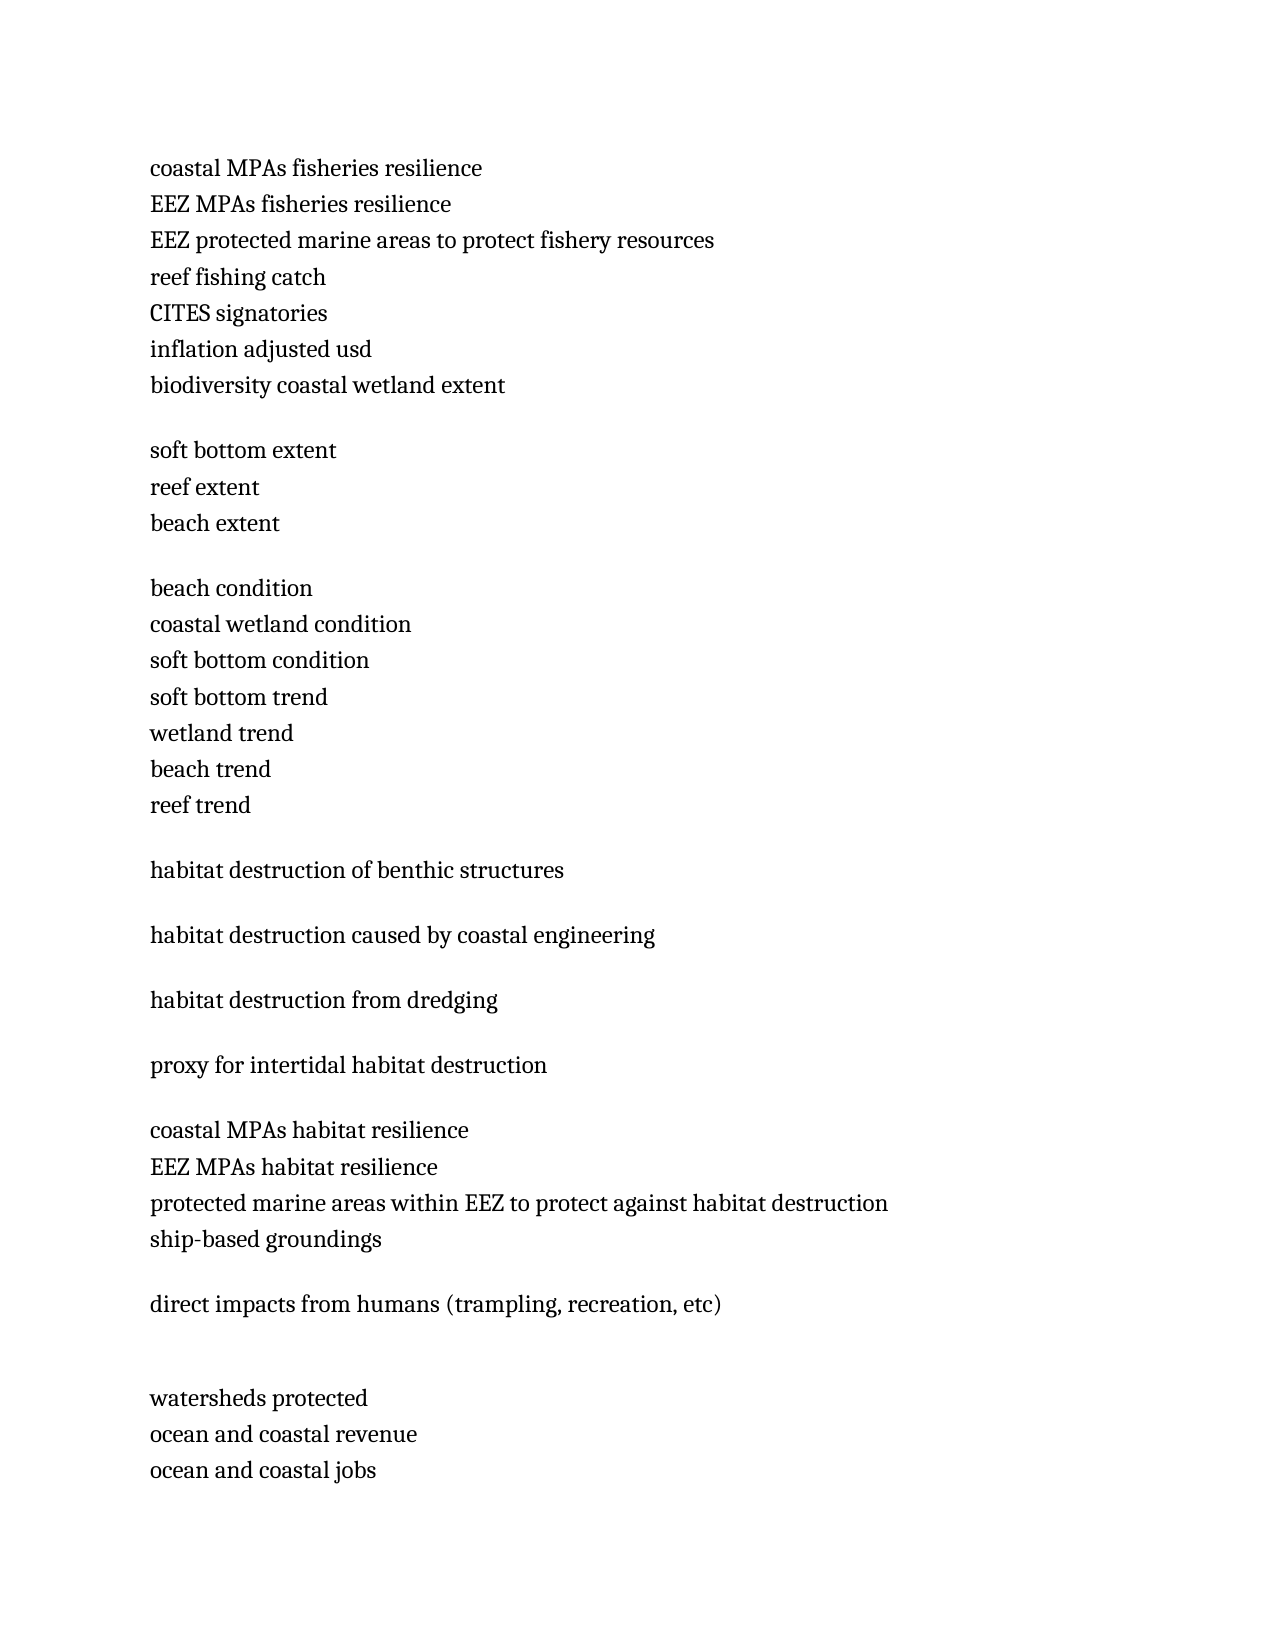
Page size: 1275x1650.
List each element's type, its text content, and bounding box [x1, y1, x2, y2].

table_cell EEZ MPAs habitat resilience [139, 1149, 1275, 1185]
table_cell soft bottom trend [139, 679, 1275, 715]
table_cell ocean and coastal revenue [139, 1416, 1275, 1452]
table_cell coastal MPAs habitat resilience [139, 1113, 1275, 1149]
table_cell proxy for intertidal habitat destruction [139, 1048, 1275, 1112]
table_cell coastal MPAs fisheries resilience [139, 150, 1275, 186]
table_cell wetland trend [139, 715, 1275, 751]
table_cell CITES signatories [139, 295, 1275, 331]
table_cell ocean and coastal jobs [139, 1453, 1275, 1489]
table_cell direct impacts from humans (trampling, recreation, etc) [139, 1286, 1275, 1380]
table_cell beach trend [139, 751, 1275, 787]
table_cell EEZ MPAs fisheries resilience [139, 186, 1275, 222]
table_cell habitat destruction of benthic structures [139, 853, 1275, 917]
table_cell EEZ protected marine areas to protect fishery resources [139, 223, 1275, 259]
table_cell habitat destruction from dredging [139, 983, 1275, 1047]
table_cell beach extent [139, 505, 1275, 570]
table_cell inflation adjusted usd [139, 331, 1275, 367]
table_cell coastal wetland condition [139, 606, 1275, 642]
table_cell reef trend [139, 788, 1275, 852]
table_cell reef fishing catch [139, 259, 1275, 295]
table_cell soft bottom extent [139, 433, 1275, 469]
table_cell ship-based groundings [139, 1221, 1275, 1286]
table_cell watersheds protected [139, 1380, 1275, 1416]
table_cell biodiversity coastal wetland extent [139, 368, 1275, 432]
table_cell protected marine areas within EEZ to protect against habitat destruction [139, 1185, 1275, 1221]
table_cell soft bottom condition [139, 643, 1275, 679]
table_cell reef extent [139, 469, 1275, 505]
table_cell beach condition [139, 570, 1275, 606]
table_cell habitat destruction caused by coastal engineering [139, 918, 1275, 982]
